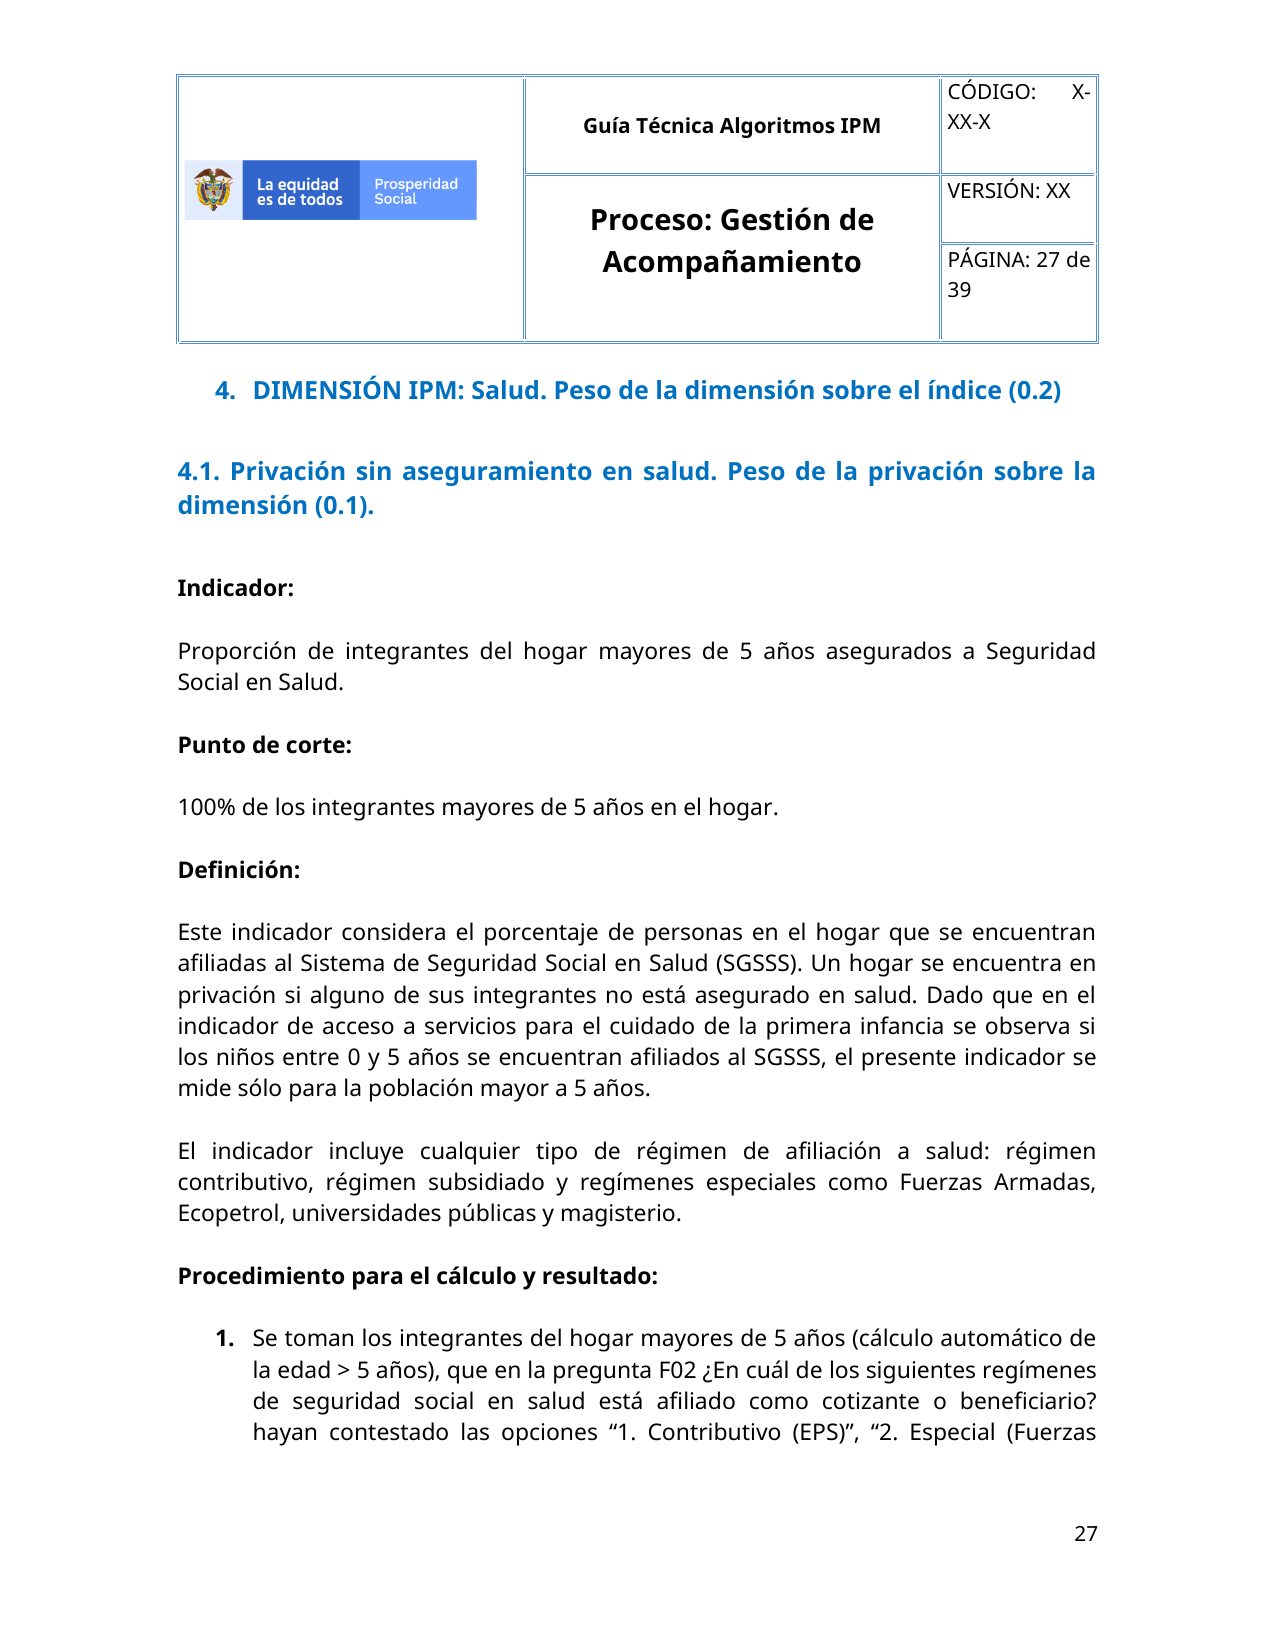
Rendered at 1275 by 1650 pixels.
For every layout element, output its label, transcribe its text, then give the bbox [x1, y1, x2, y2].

text Definición: [177, 854, 1098, 885]
text Procedimiento para el cálculo y resultado: [177, 1260, 1098, 1291]
text Indicador: [177, 572, 1098, 604]
text Punto de corte: [177, 729, 1098, 760]
text 100% de los integrantes mayores de 5 años en el hogar. [177, 791, 1098, 822]
subtitle 4.1. Privación sin aseguramiento en salud. Peso de la privación sobre la dimensión (0.1). [177, 454, 1098, 522]
subtitle DIMENSIÓN IPM: Salud. Peso de la dimensión sobre el índice (0.2) [215, 372, 1098, 407]
picture [184, 160, 477, 220]
text El indicador incluye cualquier tipo de régimen de afiliación a salud: régimen contributivo, régimen subsidiado y regímenes especiales como Fuerzas Armadas, Ecopetrol, universidades públicas y magisterio. [177, 1135, 1098, 1229]
text Este indicador considera el porcentaje de personas en el hogar que se encuentran afiliadas al Sistema de Seguridad Social en Salud (SGSSS). Un hogar se encuentra en privación si alguno de sus integrantes no está asegurado en salud. Dado que en el indicador de acceso a servicios para el cuidado de la primera infancia se observa si los niños entre 0 y 5 años se encuentran afiliados al SGSSS, el presente indicador se mide sólo para la población mayor a 5 años. [177, 916, 1098, 1104]
text Proporción de integrantes del hogar mayores de 5 años asegurados a Seguridad Social en Salud. [177, 635, 1098, 697]
